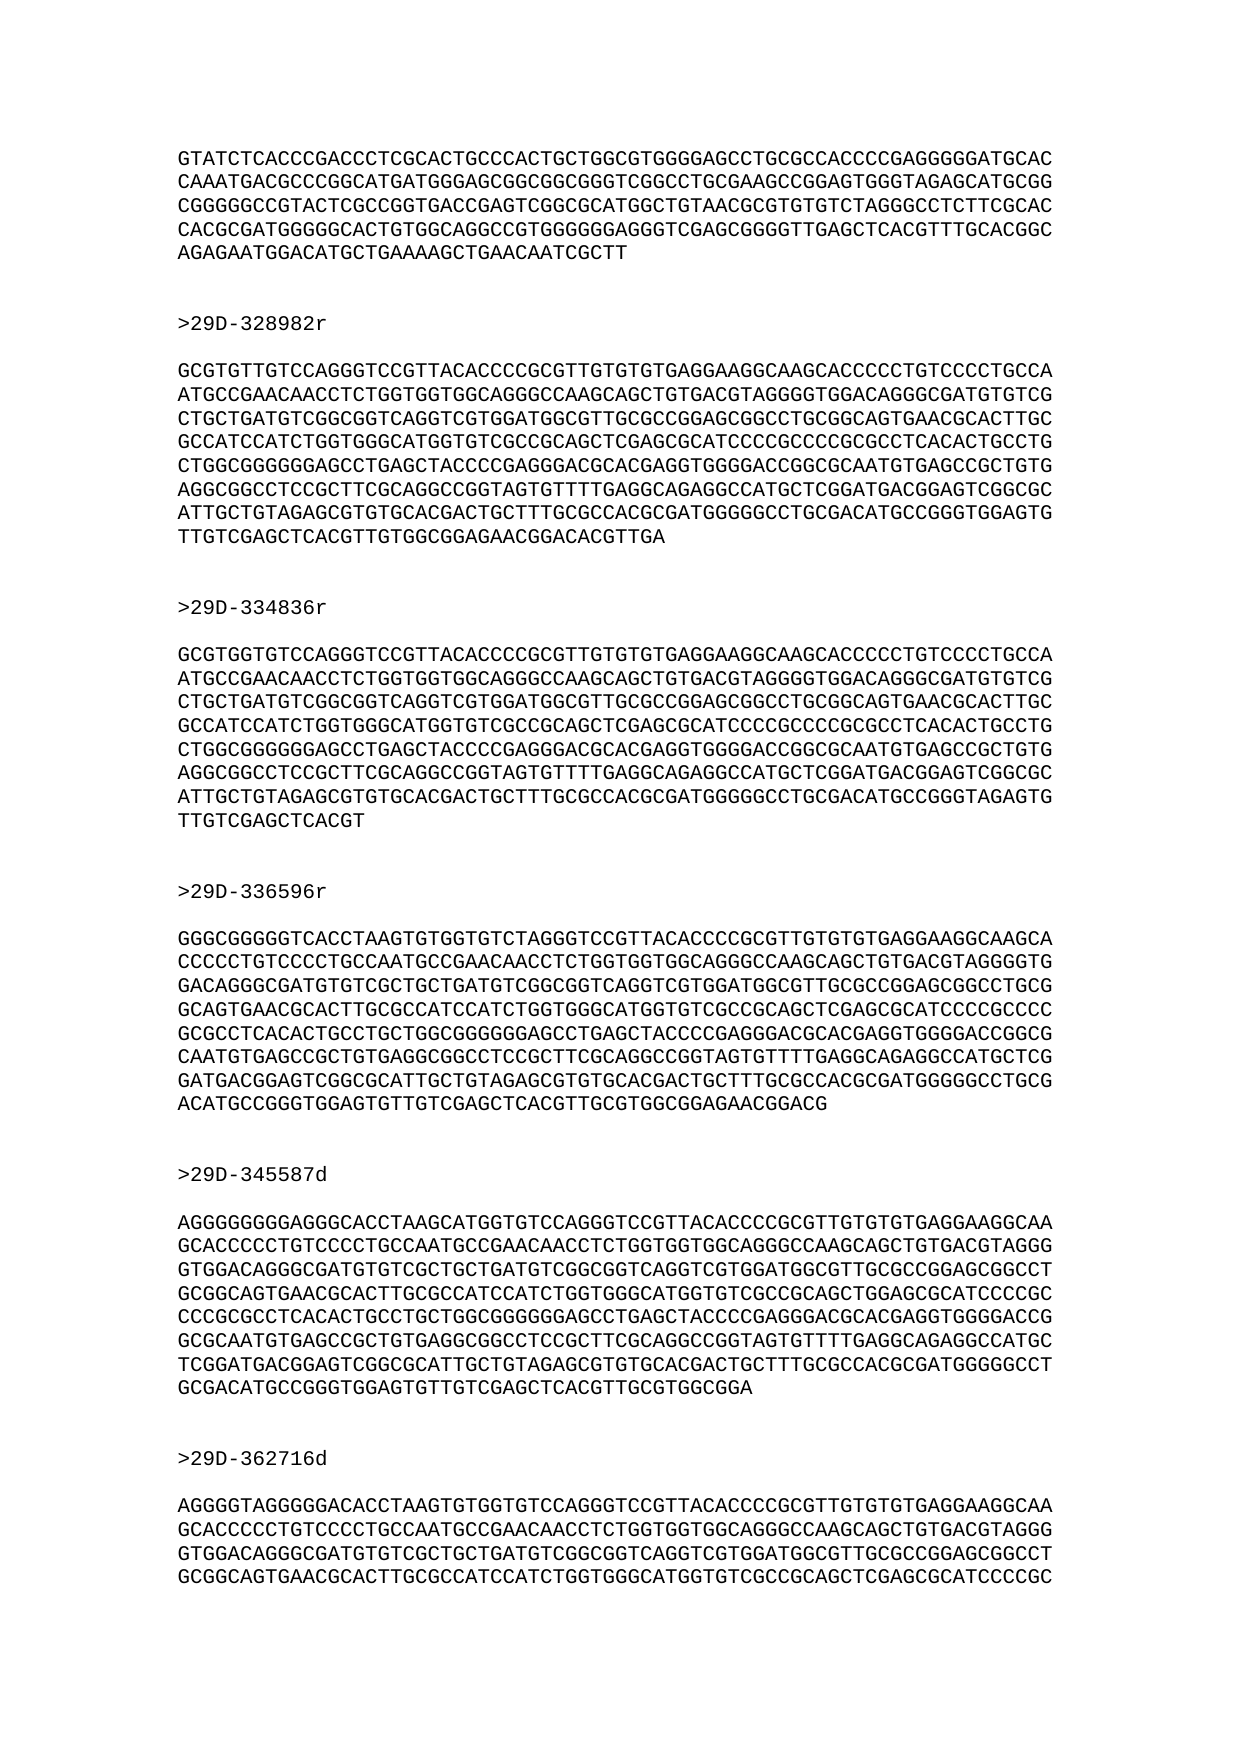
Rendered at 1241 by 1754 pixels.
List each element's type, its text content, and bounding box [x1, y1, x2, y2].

text >29D-345587d [177, 1164, 1063, 1188]
text GCGTGGTGTCCAGGGTCCGTTACACCCCGCGTTGTGTGTGAGGAAGGCAAGCACCCCCTGTCCCCTGCCAATGCCGAACAACCTCTGGTGGTGGCAGGGCCAAGCAGCTGTGACGTAGGGGTGGACAGGGCGATGTGTCGCTGCTGATGTCGGCGGTCAGGTCGTGGATGGCGTTGCGCCGGAGCGGCCTGCGGCAGTGAACGCACTTGCGCCATCCATCTGGTGGGCATGGTGTCGCCGCAGCTCGAGCGCATCCCCGCCCCGCGCCTCACACTGCCTGCTGGCGGGGGGAGCCTGAGCTACCCCGAGGGACGCACGAGGTGGGGACCGGCGCAATGTGAGCCGCTGTGAGGCGGCCTCCGCTTCGCAGGCCGGTAGTGTTTTGAGGCAGAGGCCATGCTCGGATGACGGAGTCGGCGCATTGCTGTAGAGCGTGTGCACGACTGCTTTGCGCCACGCGATGGGGGCCTGCGACATGCCGGGTAGAGTGTTGTCGAGCTCACGT [177, 644, 1063, 833]
text >29D-328982r [177, 313, 1063, 337]
text AGGGGGGGGAGGGCACCTAAGCATGGTGTCCAGGGTCCGTTACACCCCGCGTTGTGTGTGAGGAAGGCAAGCACCCCCTGTCCCCTGCCAATGCCGAACAACCTCTGGTGGTGGCAGGGCCAAGCAGCTGTGACGTAGGGGTGGACAGGGCGATGTGTCGCTGCTGATGTCGGCGGTCAGGTCGTGGATGGCGTTGCGCCGGAGCGGCCTGCGGCAGTGAACGCACTTGCGCCATCCATCTGGTGGGCATGGTGTCGCCGCAGCTGGAGCGCATCCCCGCCCCGCGCCTCACACTGCCTGCTGGCGGGGGGAGCCTGAGCTACCCCGAGGGACGCACGAGGTGGGGACCGGCGCAATGTGAGCCGCTGTGAGGCGGCCTCCGCTTCGCAGGCCGGTAGTGTTTTGAGGCAGAGGCCATGCTCGGATGACGGAGTCGGCGCATTGCTGTAGAGCGTGTGCACGACTGCTTTGCGCCACGCGATGGGGGCCTGCGACATGCCGGGTGGAGTGTTGTCGAGCTCACGTTGCGTGGCGGA [177, 1212, 1063, 1401]
text >29D-334836r [177, 597, 1063, 621]
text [177, 1495, 1063, 1590]
text >29D-336596r [177, 881, 1063, 904]
text GGGCGGGGGTCACCTAAGTGTGGTGTCTAGGGTCCGTTACACCCCGCGTTGTGTGTGAGGAAGGCAAGCACCCCCTGTCCCCTGCCAATGCCGAACAACCTCTGGTGGTGGCAGGGCCAAGCAGCTGTGACGTAGGGGTGGACAGGGCGATGTGTCGCTGCTGATGTCGGCGGTCAGGTCGTGGATGGCGTTGCGCCGGAGCGGCCTGCGGCAGTGAACGCACTTGCGCCATCCATCTGGTGGGCATGGTGTCGCCGCAGCTCGAGCGCATCCCCGCCCCGCGCCTCACACTGCCTGCTGGCGGGGGGAGCCTGAGCTACCCCGAGGGACGCACGAGGTGGGGACCGGCGCAATGTGAGCCGCTGTGAGGCGGCCTCCGCTTCGCAGGCCGGTAGTGTTTTGAGGCAGAGGCCATGCTCGGATGACGGAGTCGGCGCATTGCTGTAGAGCGTGTGCACGACTGCTTTGCGCCACGCGATGGGGGCCTGCGACATGCCGGGTGGAGTGTTGTCGAGCTCACGTTGCGTGGCGGAGAACGGACG [177, 928, 1063, 1117]
text >29D-362716d [177, 1448, 1063, 1472]
text GCGTGTTGTCCAGGGTCCGTTACACCCCGCGTTGTGTGTGAGGAAGGCAAGCACCCCCTGTCCCCTGCCAATGCCGAACAACCTCTGGTGGTGGCAGGGCCAAGCAGCTGTGACGTAGGGGTGGACAGGGCGATGTGTCGCTGCTGATGTCGGCGGTCAGGTCGTGGATGGCGTTGCGCCGGAGCGGCCTGCGGCAGTGAACGCACTTGCGCCATCCATCTGGTGGGCATGGTGTCGCCGCAGCTCGAGCGCATCCCCGCCCCGCGCCTCACACTGCCTGCTGGCGGGGGGAGCCTGAGCTACCCCGAGGGACGCACGAGGTGGGGACCGGCGCAATGTGAGCCGCTGTGAGGCGGCCTCCGCTTCGCAGGCCGGTAGTGTTTTGAGGCAGAGGCCATGCTCGGATGACGGAGTCGGCGCATTGCTGTAGAGCGTGTGCACGACTGCTTTGCGCCACGCGATGGGGGCCTGCGACATGCCGGGTGGAGTGTTGTCGAGCTCACGTTGTGGCGGAGAACGGACACGTTGA [177, 360, 1063, 549]
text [177, 148, 1063, 266]
